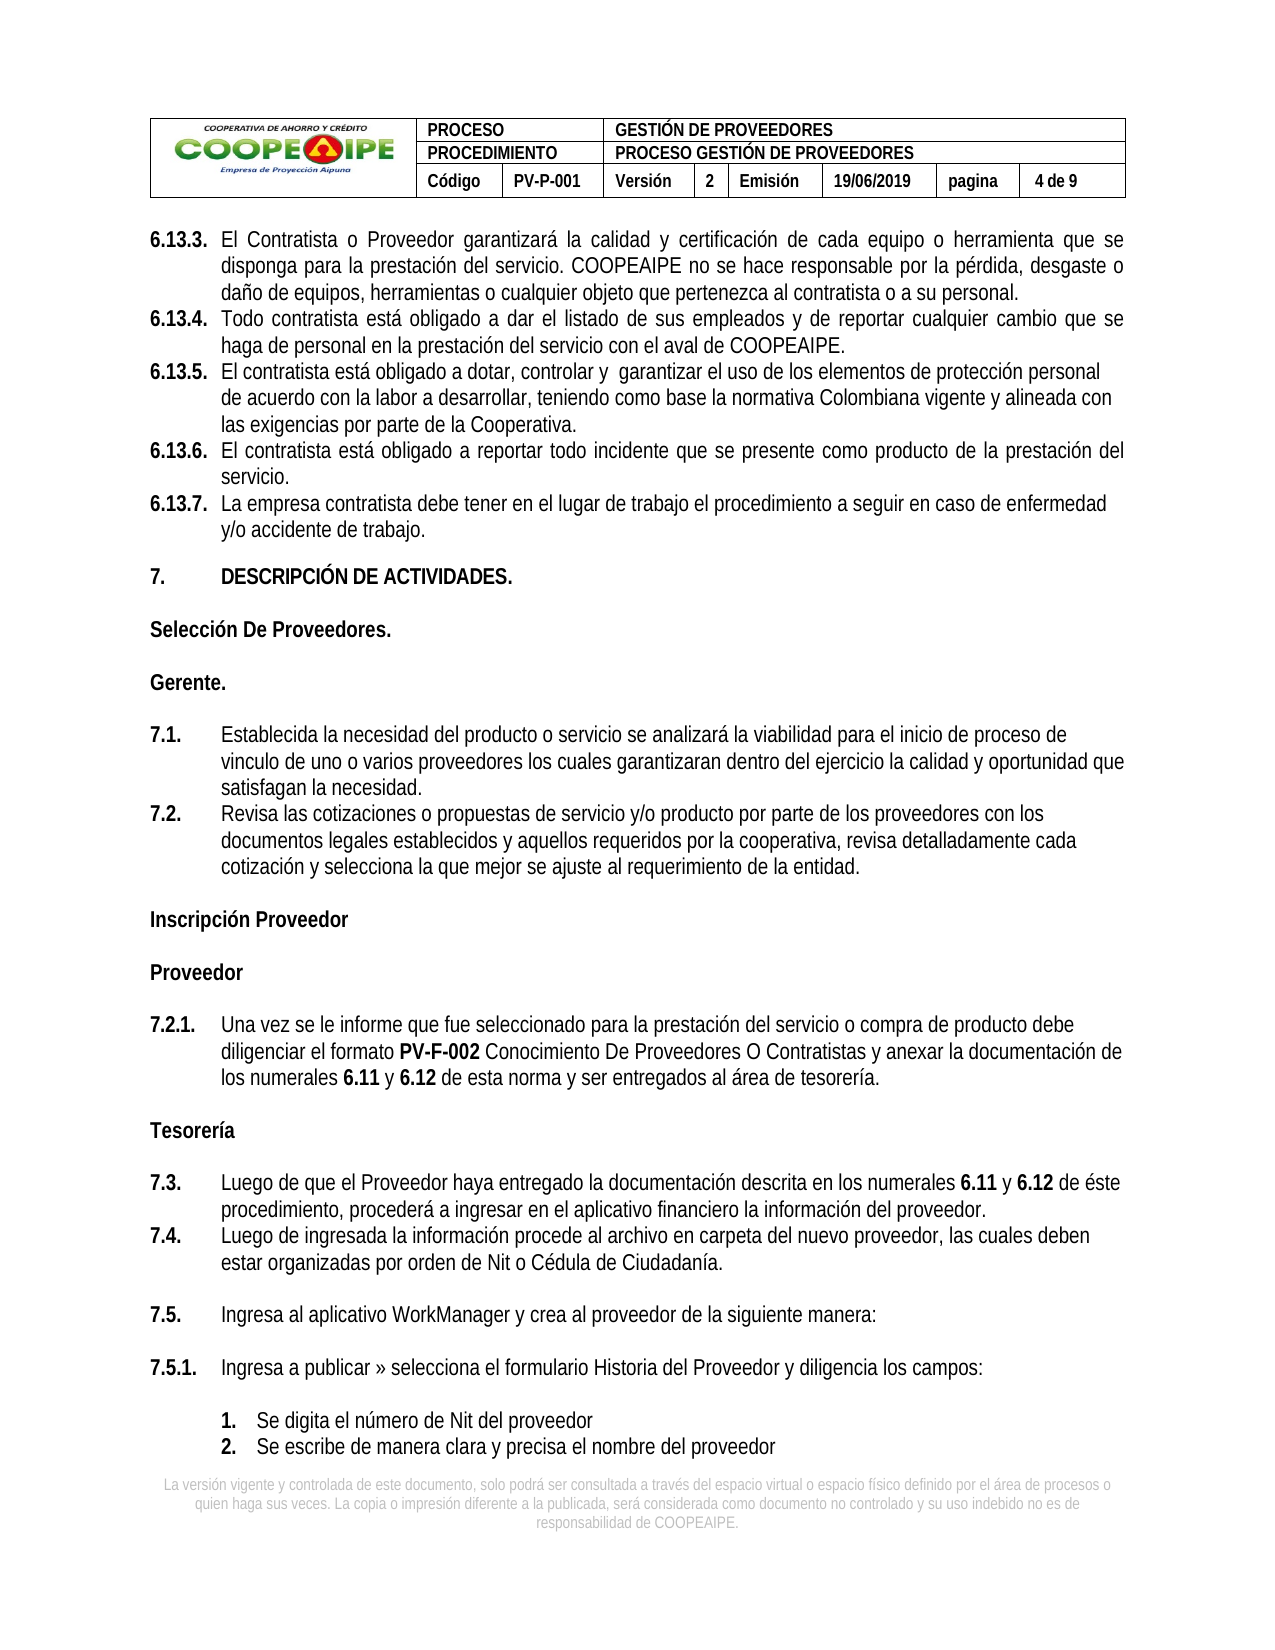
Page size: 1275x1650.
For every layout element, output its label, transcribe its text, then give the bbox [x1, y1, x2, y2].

list Una vez se le informe que fue seleccionado para la prestación del servicio o compra de producto debe diligenciar el formato PV-F-002 Conocimiento De Proveedores O Contratistas y anexar la documentación de los numerales 6.11 y 6.12 de esta norma y ser entregados al área de tesorería. [150, 1011, 1125, 1090]
text Selección De Proveedores. [150, 616, 1125, 642]
list Se escribe de manera clara y precisa el nombre del proveedor [221, 1433, 1125, 1459]
list DESCRIPCIÓN DE ACTIVIDADES. [150, 563, 1125, 589]
list El Contratista o Proveedor garantizará la calidad y certificación de cada equipo o herramienta que se disponga para la prestación del servicio. COOPEAIPE no se hace responsable por la pérdida, desgaste o daño de equipos, herramientas o cualquier objeto que pertenezca al contratista o a su personal. [150, 226, 1125, 305]
list Ingresa a publicar » selecciona el formulario Historia del Proveedor y diligencia los campos: [150, 1354, 1125, 1380]
text Tesorería [150, 1117, 1125, 1143]
list Todo contratista está obligado a dar el listado de sus empleados y de reportar cualquier cambio que se haga de personal en la prestación del servicio con el aval de COOPEAIPE. [150, 305, 1125, 358]
list Luego de que el Proveedor haya entregado la documentación descrita en los numerales 6.11 y 6.12 de éste procedimiento, procederá a ingresar en el aplicativo financiero la información del proveedor. [150, 1169, 1125, 1222]
text Inscripción Proveedor [150, 906, 1125, 932]
list Revisa las cotizaciones o propuestas de servicio y/o producto por parte de los proveedores con los documentos legales establecidos y aquellos requeridos por la cooperativa, revisa detalladamente cada cotización y selecciona la que mejor se ajuste al requerimiento de la entidad. [150, 800, 1125, 879]
list El contratista está obligado a reportar todo incidente que se presente como producto de la prestación del servicio. [150, 437, 1125, 490]
picture [170, 119, 398, 176]
list El contratista está obligado a dotar, controlar y garantizar el uso de los elementos de protección personal de acuerdo con la labor a desarrollar, teniendo como base la normativa Colombiana vigente y alineada con las exigencias por parte de la Cooperativa. [150, 358, 1125, 437]
list Se digita el número de Nit del proveedor [221, 1407, 1125, 1433]
text Gerente. [150, 669, 1125, 695]
list Luego de ingresada la información procede al archivo en carpeta del nuevo proveedor, las cuales deben estar organizadas por orden de Nit o Cédula de Ciudadanía. [150, 1222, 1125, 1275]
text Proveedor [150, 958, 1125, 985]
list Ingresa al aplicativo WorkManager y crea al proveedor de la siguiente manera: [150, 1301, 1125, 1327]
list La empresa contratista debe tener en el lugar de trabajo el procedimiento a seguir en caso de enfermedad y/o accidente de trabajo. [150, 490, 1125, 542]
list Establecida la necesidad del producto o servicio se analizará la viabilidad para el inicio de proceso de vinculo de uno o varios proveedores los cuales garantizaran dentro del ejercicio la calidad y oportunidad que satisfagan la necesidad. [150, 721, 1125, 800]
